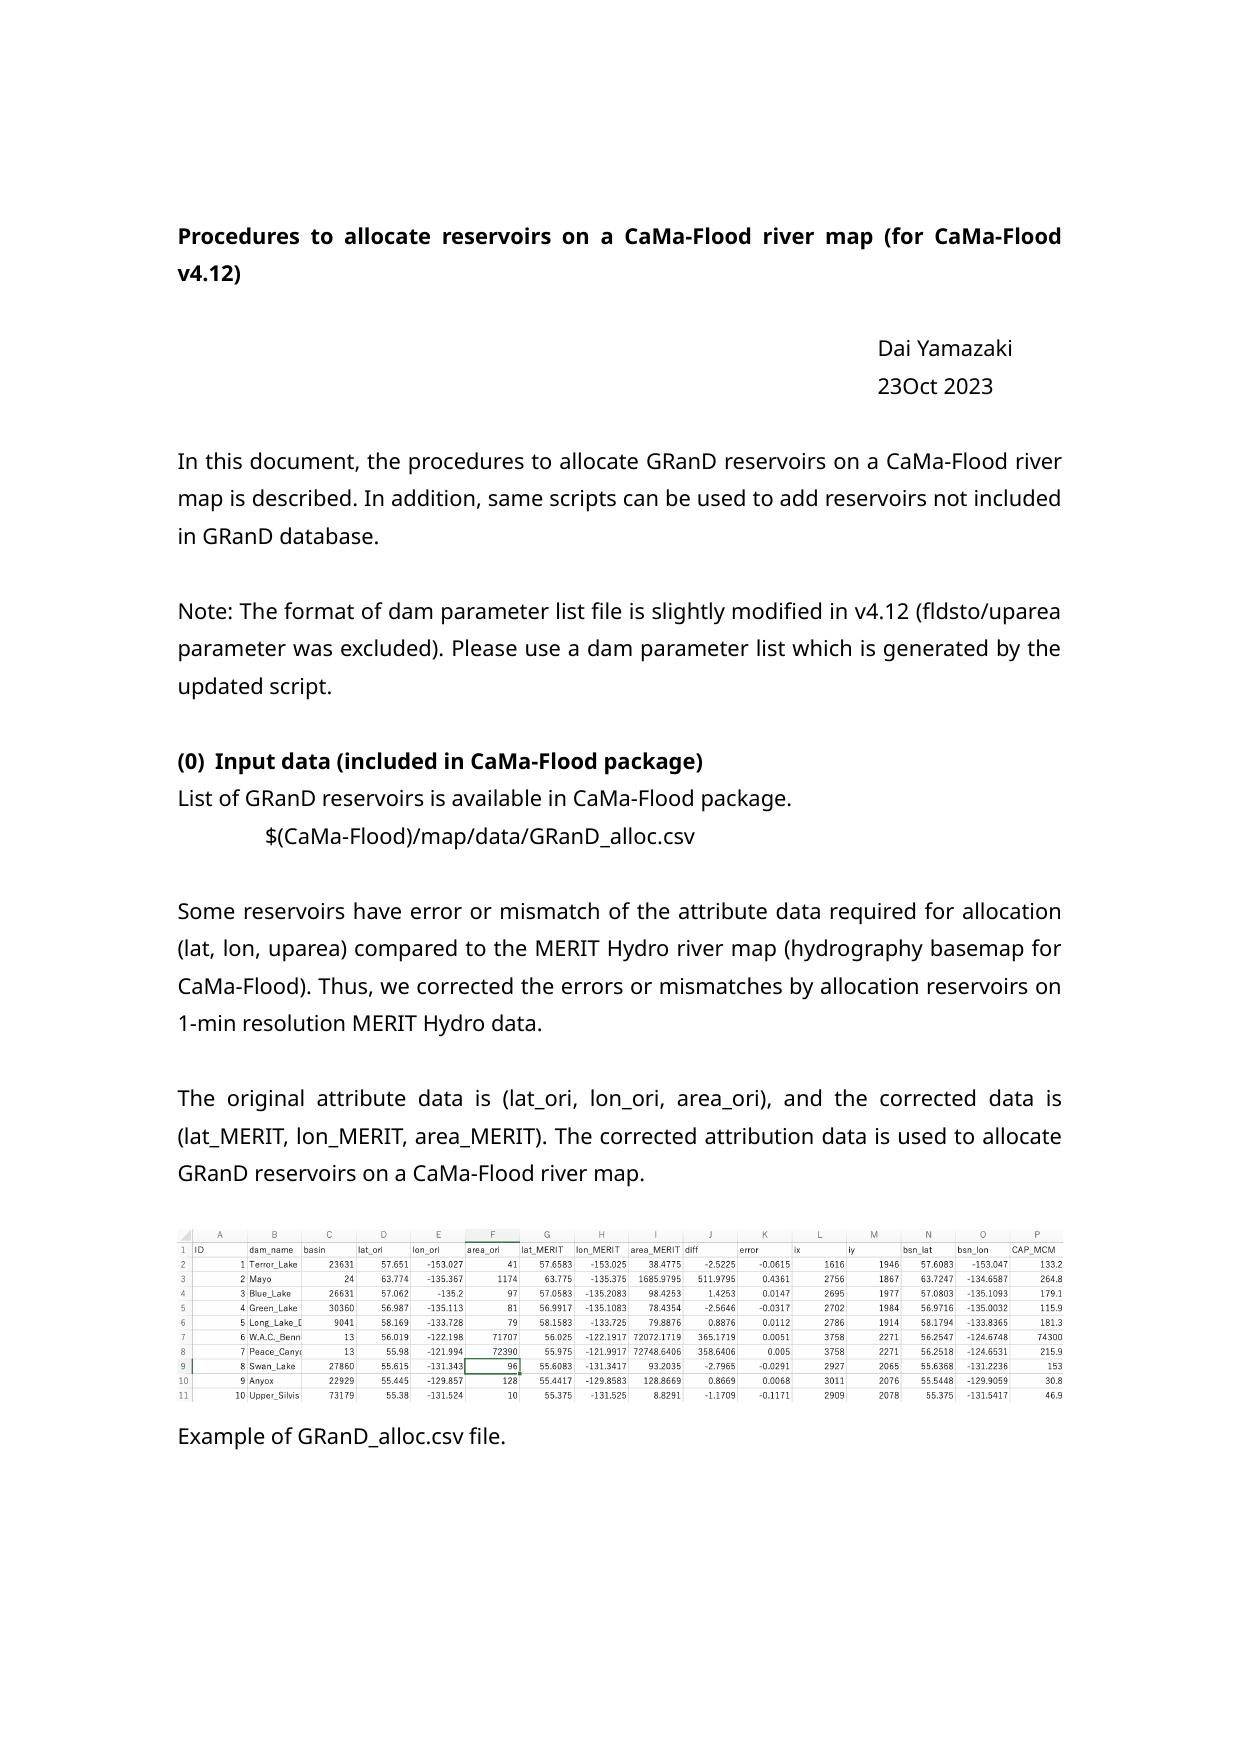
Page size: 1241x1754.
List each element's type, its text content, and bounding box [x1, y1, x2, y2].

picture [177, 1229, 1063, 1402]
text The original attribute data is (lat_ori, lon_ori, area_ori), and the corrected data is (lat_MERIT, lon_MERIT, area_MERIT). The corrected attribution data is used to allocate GRanD reservoirs on a CaMa-Flood river map. [177, 1079, 1063, 1192]
text List of GRanD reservoirs is available in CaMa-Flood package. [177, 779, 1063, 817]
list Input data (included in CaMa-Flood package) [177, 742, 1063, 779]
text $(CaMa-Flood)/map/data/GRanD_alloc.csv [177, 817, 1063, 854]
text 23Oct 2023 [177, 367, 1063, 404]
text In this document, the procedures to allocate GRanD reservoirs on a CaMa-Flood river map is described. In addition, same scripts can be used to add reservoirs not included in GRanD database. [177, 442, 1063, 554]
text Dai Yamazaki [790, 329, 1063, 367]
text Procedures to allocate reservoirs on a CaMa-Flood river map (for CaMa-Flood v4.12) [177, 217, 1063, 292]
text Example of GRanD_alloc.csv file. [177, 1417, 1063, 1454]
text Note: The format of dam parameter list file is slightly modified in v4.12 (fldsto/uparea parameter was excluded). Please use a dam parameter list which is generated by the updated script. [177, 592, 1063, 704]
text Some reservoirs have error or mismatch of the attribute data required for allocation (lat, lon, uparea) compared to the MERIT Hydro river map (hydrography basemap for CaMa-Flood). Thus, we corrected the errors or mismatches by allocation reservoirs on 1-min resolution MERIT Hydro data. [177, 892, 1063, 1042]
